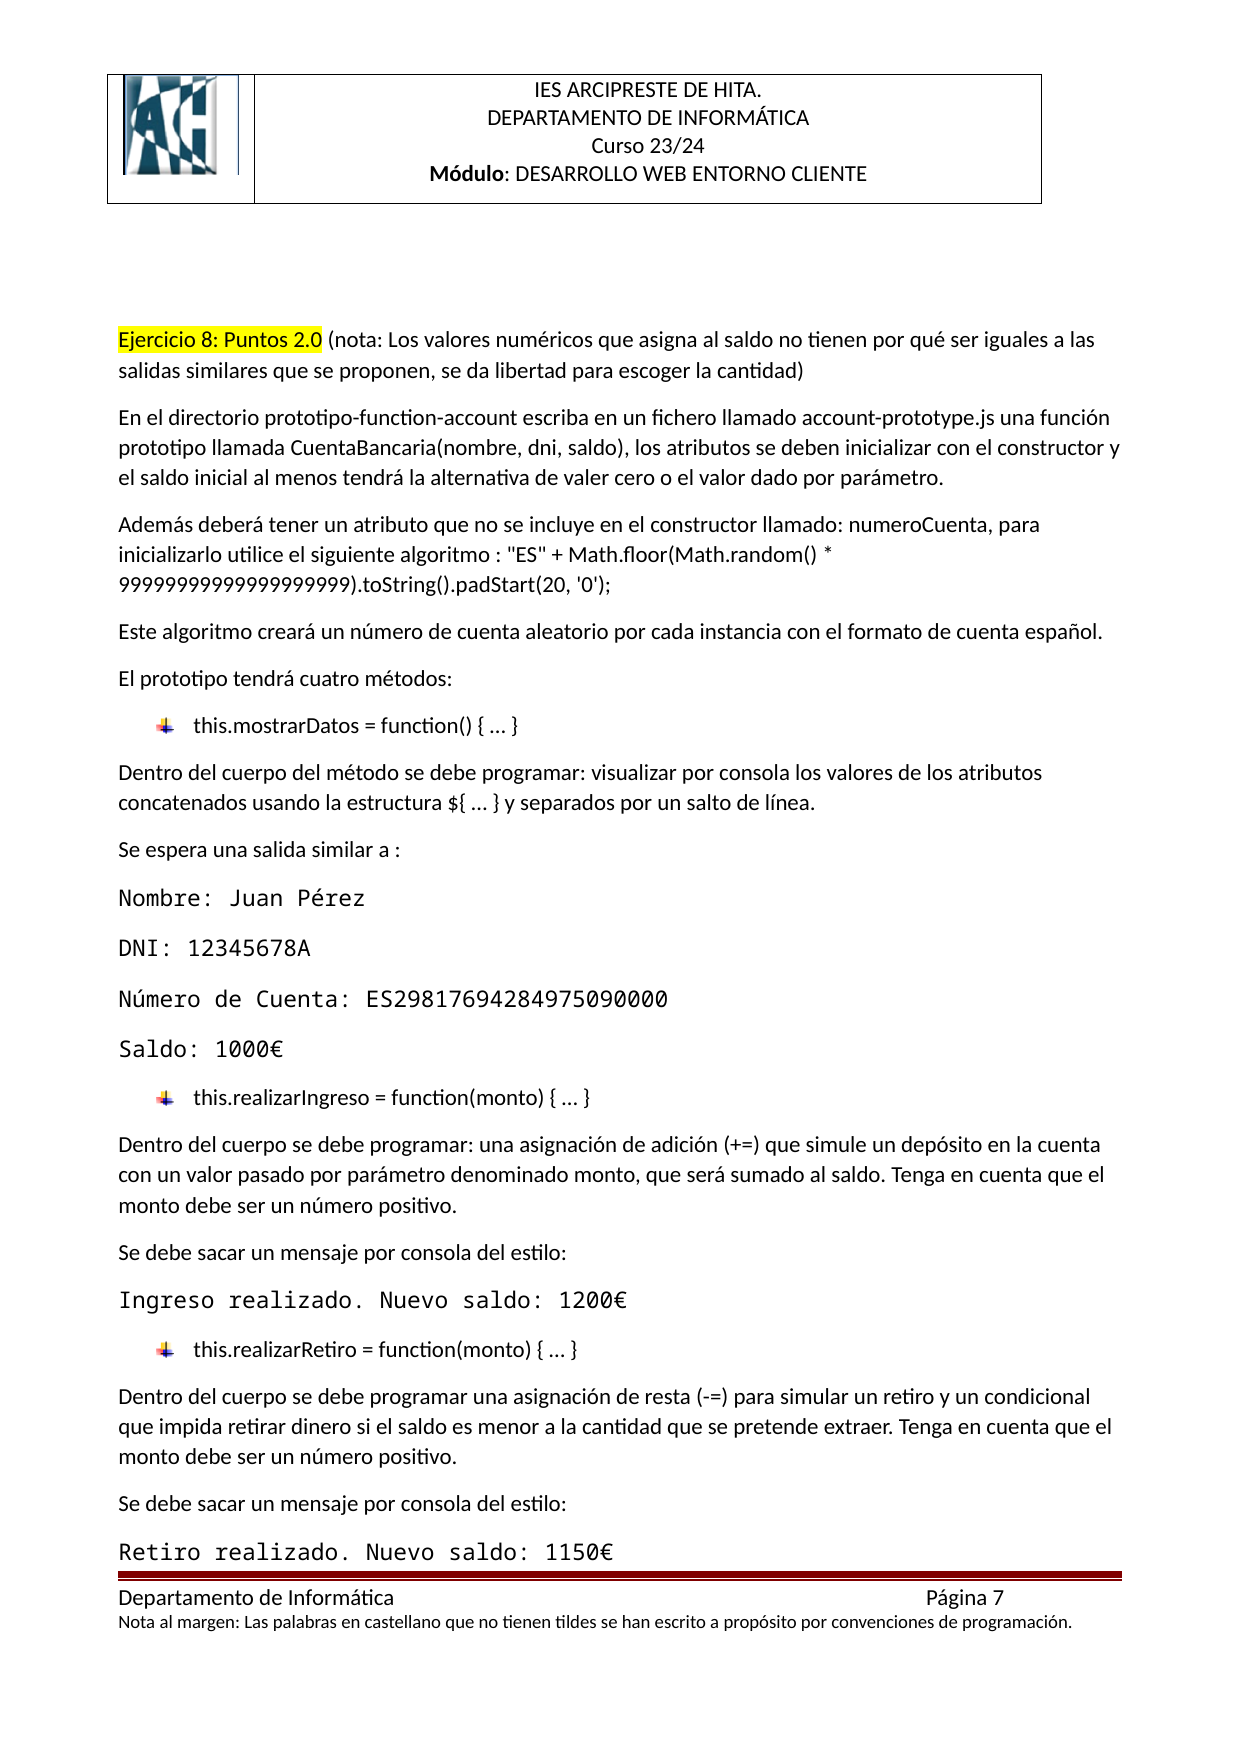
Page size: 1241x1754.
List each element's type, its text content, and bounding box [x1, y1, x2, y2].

list this.mostrarDatos = function() { … } [156, 711, 1122, 739]
picture [156, 1340, 174, 1358]
text Saldo: 1000€ [118, 1033, 1122, 1064]
picture [156, 716, 174, 734]
text Dentro del cuerpo se debe programar una asignación de resta (-=) para simular un retiro y un condicional que impida retirar dinero si el saldo es menor a la cantidad que se pretende extraer. Tenga en cuenta que el monto debe ser un número positivo. [118, 1382, 1122, 1470]
text Además deberá tener un atributo que no se incluye en el constructor llamado: numeroCuenta, para inicializarlo utilice el siguiente algoritmo : "ES" + Math.floor(Math.random() * 99999999999999999999).toString().padStart(20, '0'); [118, 510, 1122, 598]
text En el directorio prototipo-function-account escriba en un fichero llamado account-prototype.js una función prototipo llamada CuentaBancaria(nombre, dni, saldo), los atributos se deben inicializar con el constructor y el saldo inicial al menos tendrá la alternativa de valer cero o el valor dado por parámetro. [118, 403, 1122, 491]
text Retiro realizado. Nuevo saldo: 1150€ [118, 1536, 1122, 1567]
list this.realizarRetiro = function(monto) { … } [156, 1335, 1122, 1363]
text DNI: 12345678A [118, 932, 1122, 963]
text Se debe sacar un mensaje por consola del estilo: [118, 1238, 1122, 1266]
text Dentro del cuerpo del método se debe programar: visualizar por consola los valores de los atributos concatenados usando la estructura ${ … } y separados por un salto de línea. [118, 758, 1122, 816]
text Se debe sacar un mensaje por consola del estilo: [118, 1489, 1122, 1517]
text Este algoritmo creará un número de cuenta aleatorio por cada instancia con el formato de cuenta español. [118, 617, 1122, 645]
picture [156, 1089, 174, 1106]
text El prototipo tendrá cuatro métodos: [118, 664, 1122, 692]
text Se espera una salida similar a : [118, 835, 1122, 863]
text Nombre: Juan Pérez [118, 882, 1122, 913]
text Dentro del cuerpo se debe programar: una asignación de adición (+=) que simule un depósito en la cuenta con un valor pasado por parámetro denominado monto, que será sumado al saldo. Tenga en cuenta que el monto debe ser un número positivo. [118, 1130, 1122, 1219]
text Ingreso realizado. Nuevo saldo: 1200€ [118, 1284, 1122, 1316]
text Número de Cuenta: ES29817694284975090000 [118, 983, 1122, 1014]
list this.realizarIngreso = function(monto) { … } [156, 1083, 1122, 1111]
text Ejercicio 8: Puntos 2.0 (nota: Los valores numéricos que asigna al saldo no tienen por qué ser iguales a las salidas similares que se proponen, se da libertad para escoger la cantidad) [118, 326, 1122, 384]
